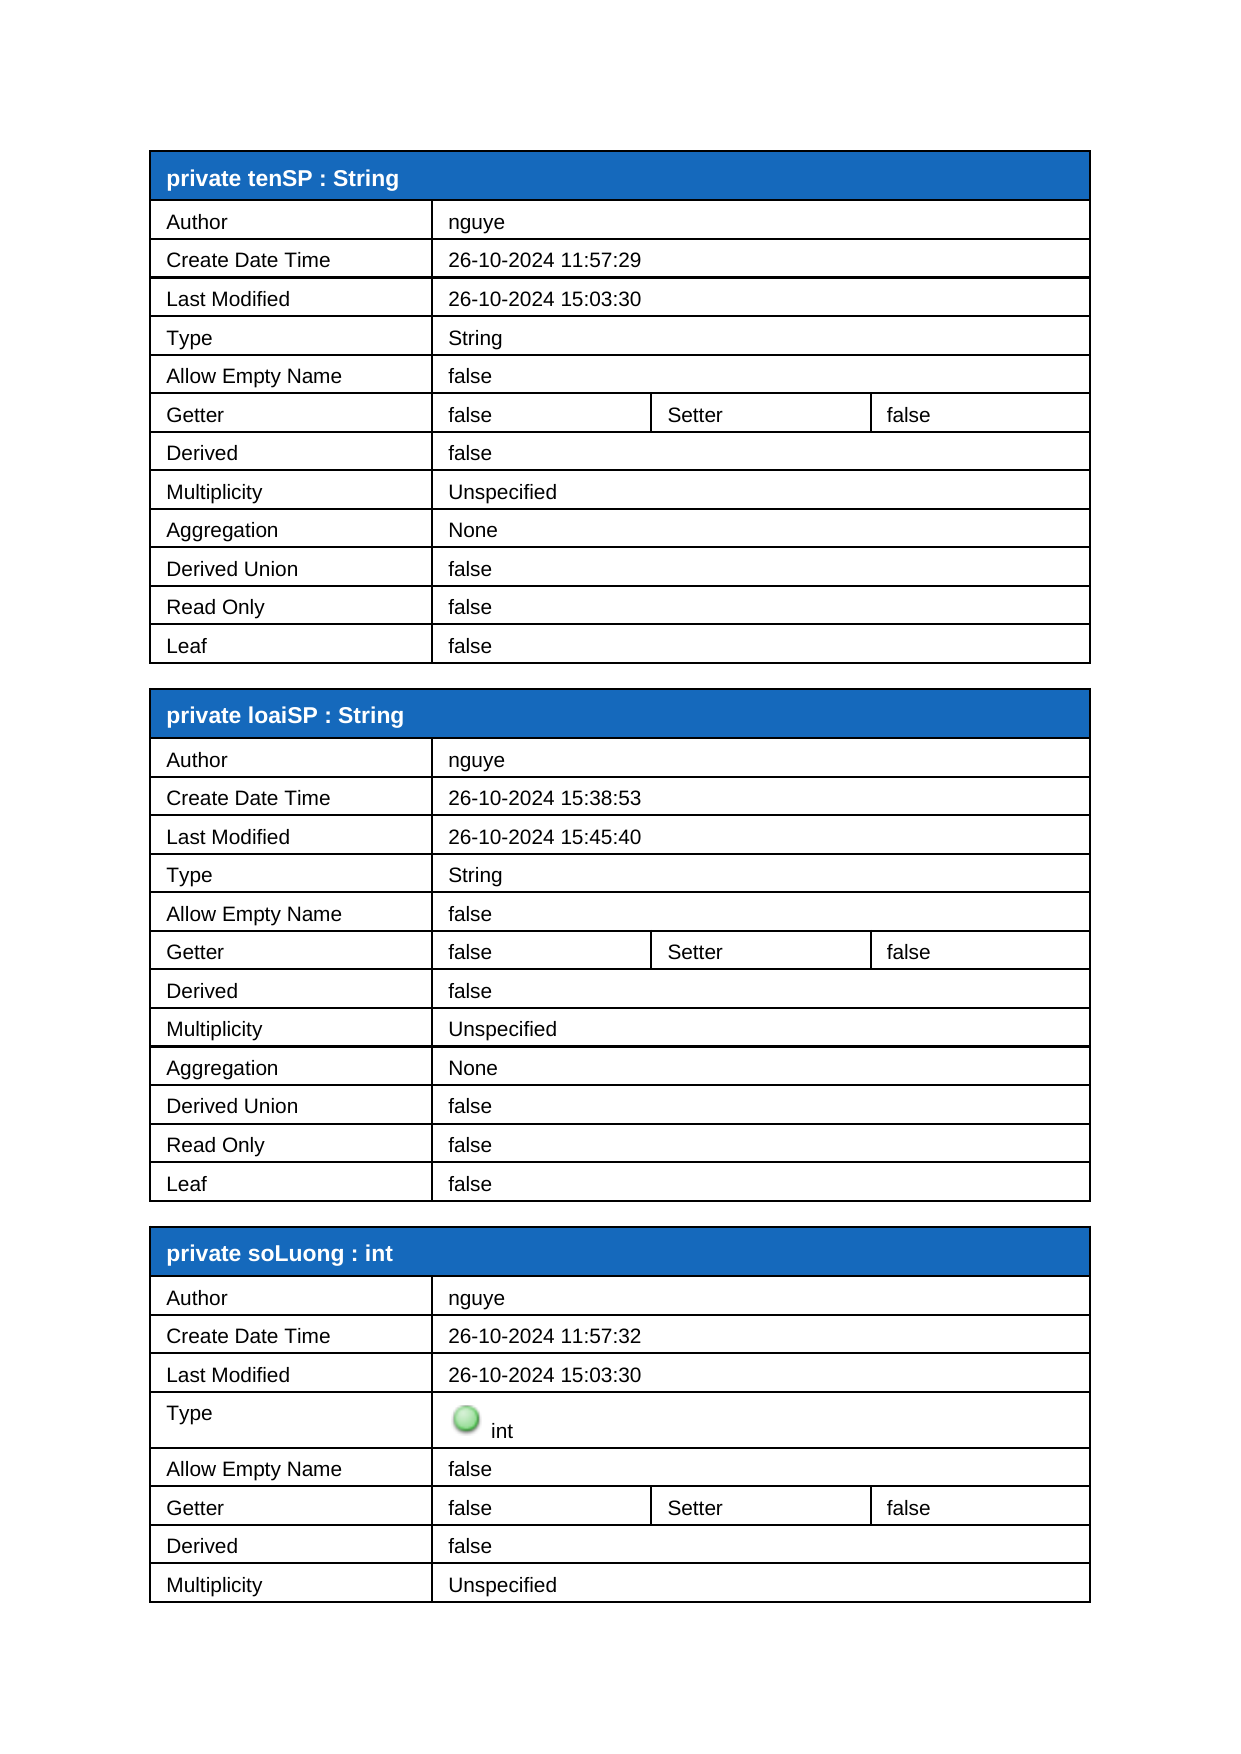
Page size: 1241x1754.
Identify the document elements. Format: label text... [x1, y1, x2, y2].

table_cell false [433, 1526, 1089, 1562]
table_cell Unspecified [433, 1564, 1089, 1601]
table_cell nguye [433, 739, 1089, 776]
table_cell Setter [652, 394, 870, 431]
table_cell Read Only [151, 1125, 431, 1161]
table_cell Last Modified [151, 816, 431, 853]
table_cell false [433, 1449, 1089, 1485]
table_cell Allow Empty Name [151, 356, 431, 392]
table_cell Create Date Time [151, 1316, 431, 1352]
table_cell nguye [433, 1277, 1089, 1313]
table_cell false [872, 932, 1089, 968]
table_cell false [433, 433, 1089, 469]
table_cell Unspecified [433, 471, 1089, 508]
table_cell Type [151, 1393, 431, 1447]
table_cell String [433, 317, 1089, 353]
table_header private tenSP : String [151, 152, 1089, 199]
table_cell 26-10-2024 15:03:30 [433, 279, 1089, 315]
table_header private loaiSP : String [151, 690, 1089, 737]
table_cell None [433, 510, 1089, 546]
table_cell false [433, 625, 1089, 662]
table_cell Getter [151, 932, 431, 968]
table_cell Multiplicity [151, 471, 431, 508]
table_cell false [872, 1487, 1089, 1524]
table_cell int [433, 1393, 1089, 1447]
table_cell Create Date Time [151, 240, 431, 276]
table_cell Leaf [151, 625, 431, 662]
table_cell Last Modified [151, 279, 431, 315]
table_cell Aggregation [151, 1048, 431, 1084]
table_cell false [433, 1125, 1089, 1161]
table_cell false [433, 932, 650, 968]
table_cell 26-10-2024 15:03:30 [433, 1354, 1089, 1391]
table_cell 26-10-2024 15:45:40 [433, 816, 1089, 853]
table_cell false [433, 356, 1089, 392]
table_cell false [433, 394, 650, 431]
table_cell false [433, 893, 1089, 930]
table_cell Aggregation [151, 510, 431, 546]
table_cell false [872, 394, 1089, 431]
table_cell 26-10-2024 11:57:29 [433, 240, 1089, 276]
table_cell Read Only [151, 587, 431, 623]
table_cell Allow Empty Name [151, 893, 431, 930]
table_cell false [433, 970, 1089, 1007]
table_cell Author [151, 1277, 431, 1313]
table_cell Setter [652, 932, 870, 968]
table_cell String [433, 855, 1089, 891]
table_cell Unspecified [433, 1009, 1089, 1045]
table_cell Derived Union [151, 1086, 431, 1122]
table_cell false [433, 1487, 650, 1524]
table_cell Derived [151, 970, 431, 1007]
table_cell 26-10-2024 11:57:32 [433, 1316, 1089, 1352]
table_cell Author [151, 739, 431, 776]
table_cell false [433, 587, 1089, 623]
table_cell Leaf [151, 1163, 431, 1199]
table_cell false [433, 548, 1089, 585]
table_header private soLuong : int [151, 1228, 1089, 1275]
picture [448, 1401, 485, 1438]
table_cell 26-10-2024 15:38:53 [433, 778, 1089, 814]
table_cell Last Modified [151, 1354, 431, 1391]
table_cell Multiplicity [151, 1009, 431, 1045]
table_cell false [433, 1163, 1089, 1199]
table_cell Derived Union [151, 548, 431, 585]
table_cell Multiplicity [151, 1564, 431, 1601]
table_cell Derived [151, 433, 431, 469]
table_cell nguye [433, 201, 1089, 238]
table_cell Create Date Time [151, 778, 431, 814]
table_cell Getter [151, 1487, 431, 1524]
table_cell Type [151, 855, 431, 891]
table_cell Author [151, 201, 431, 238]
table_cell None [433, 1048, 1089, 1084]
table_cell Type [151, 317, 431, 353]
table_cell Setter [652, 1487, 870, 1524]
table_cell Allow Empty Name [151, 1449, 431, 1485]
table_cell Getter [151, 394, 431, 431]
table_cell false [433, 1086, 1089, 1122]
table_cell Derived [151, 1526, 431, 1562]
